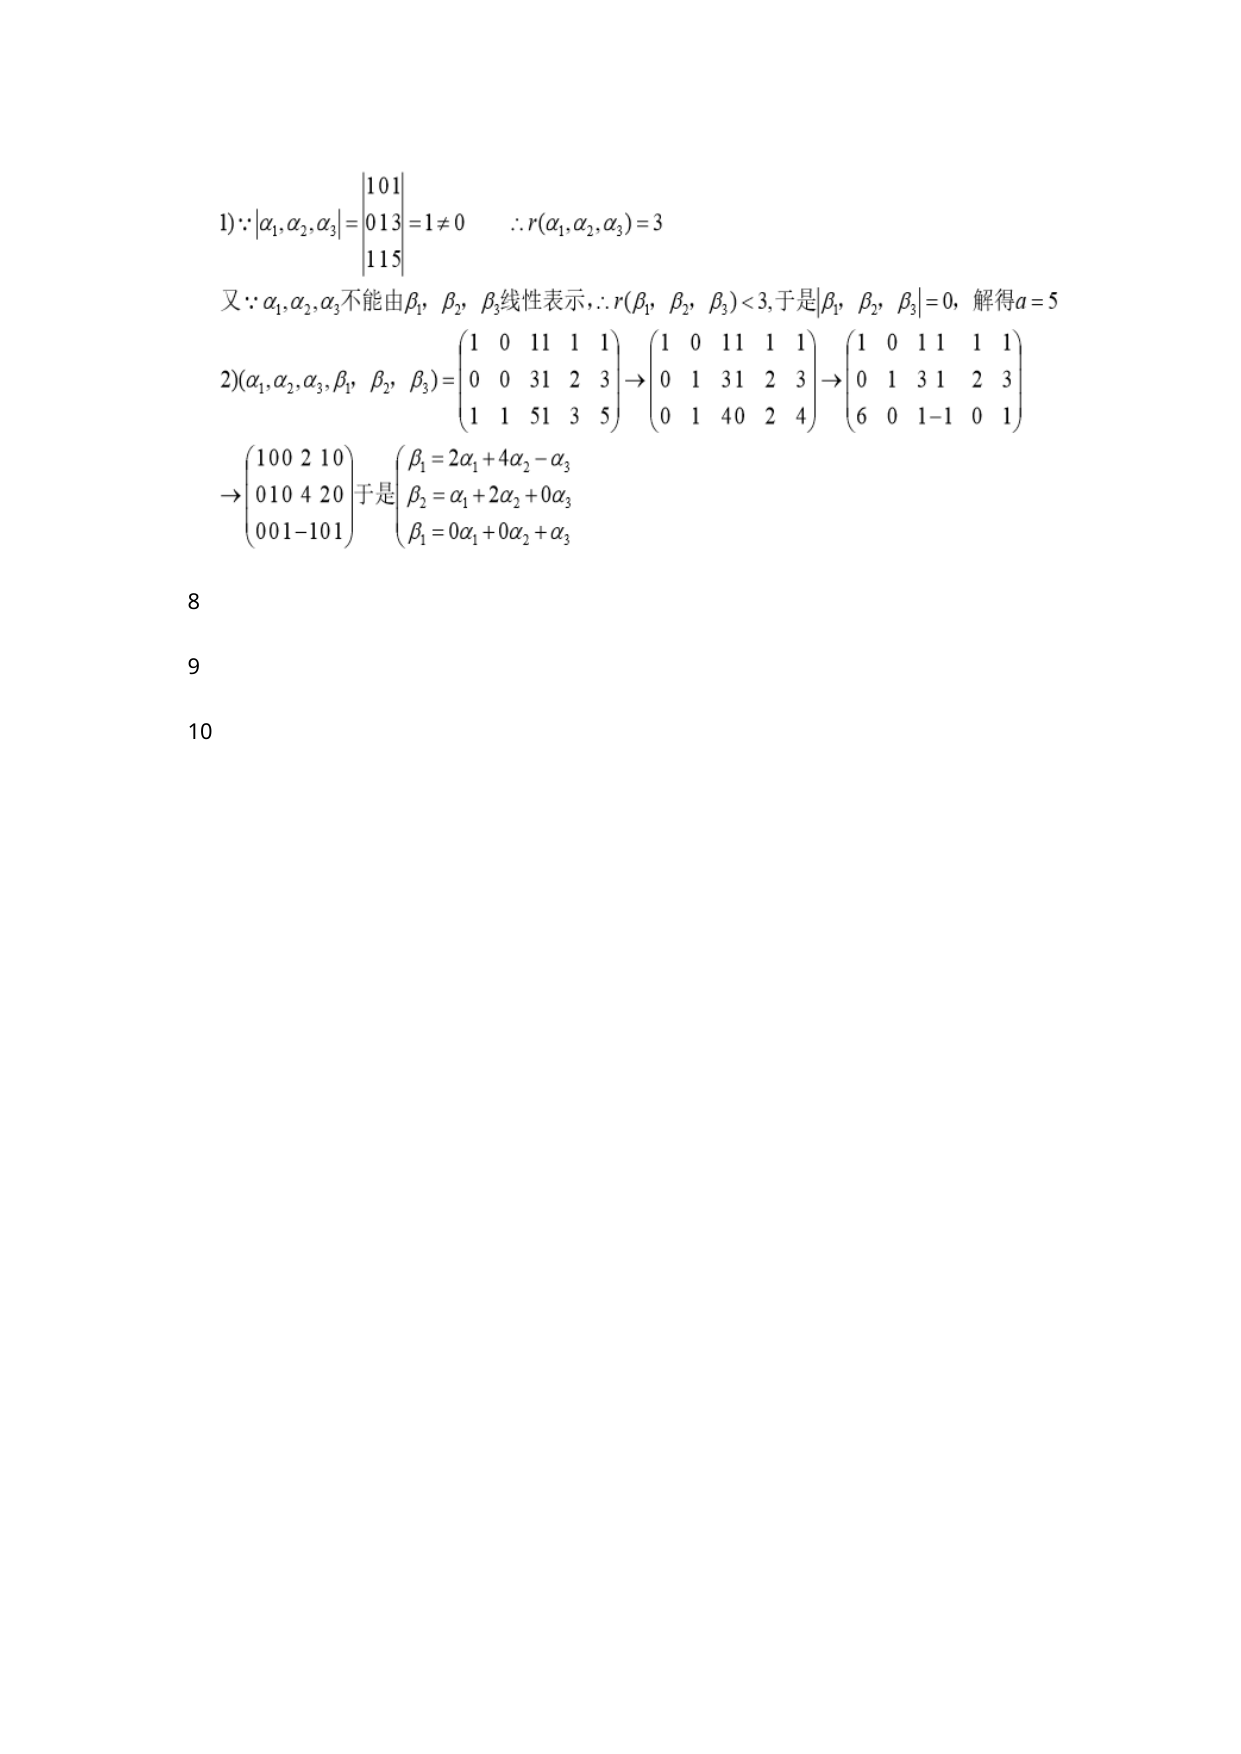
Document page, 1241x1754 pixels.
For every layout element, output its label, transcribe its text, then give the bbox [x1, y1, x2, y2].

picture [209, 162, 1075, 557]
text 9 [187, 649, 1053, 682]
text 8 [187, 584, 1053, 617]
text 10 [187, 714, 1053, 747]
